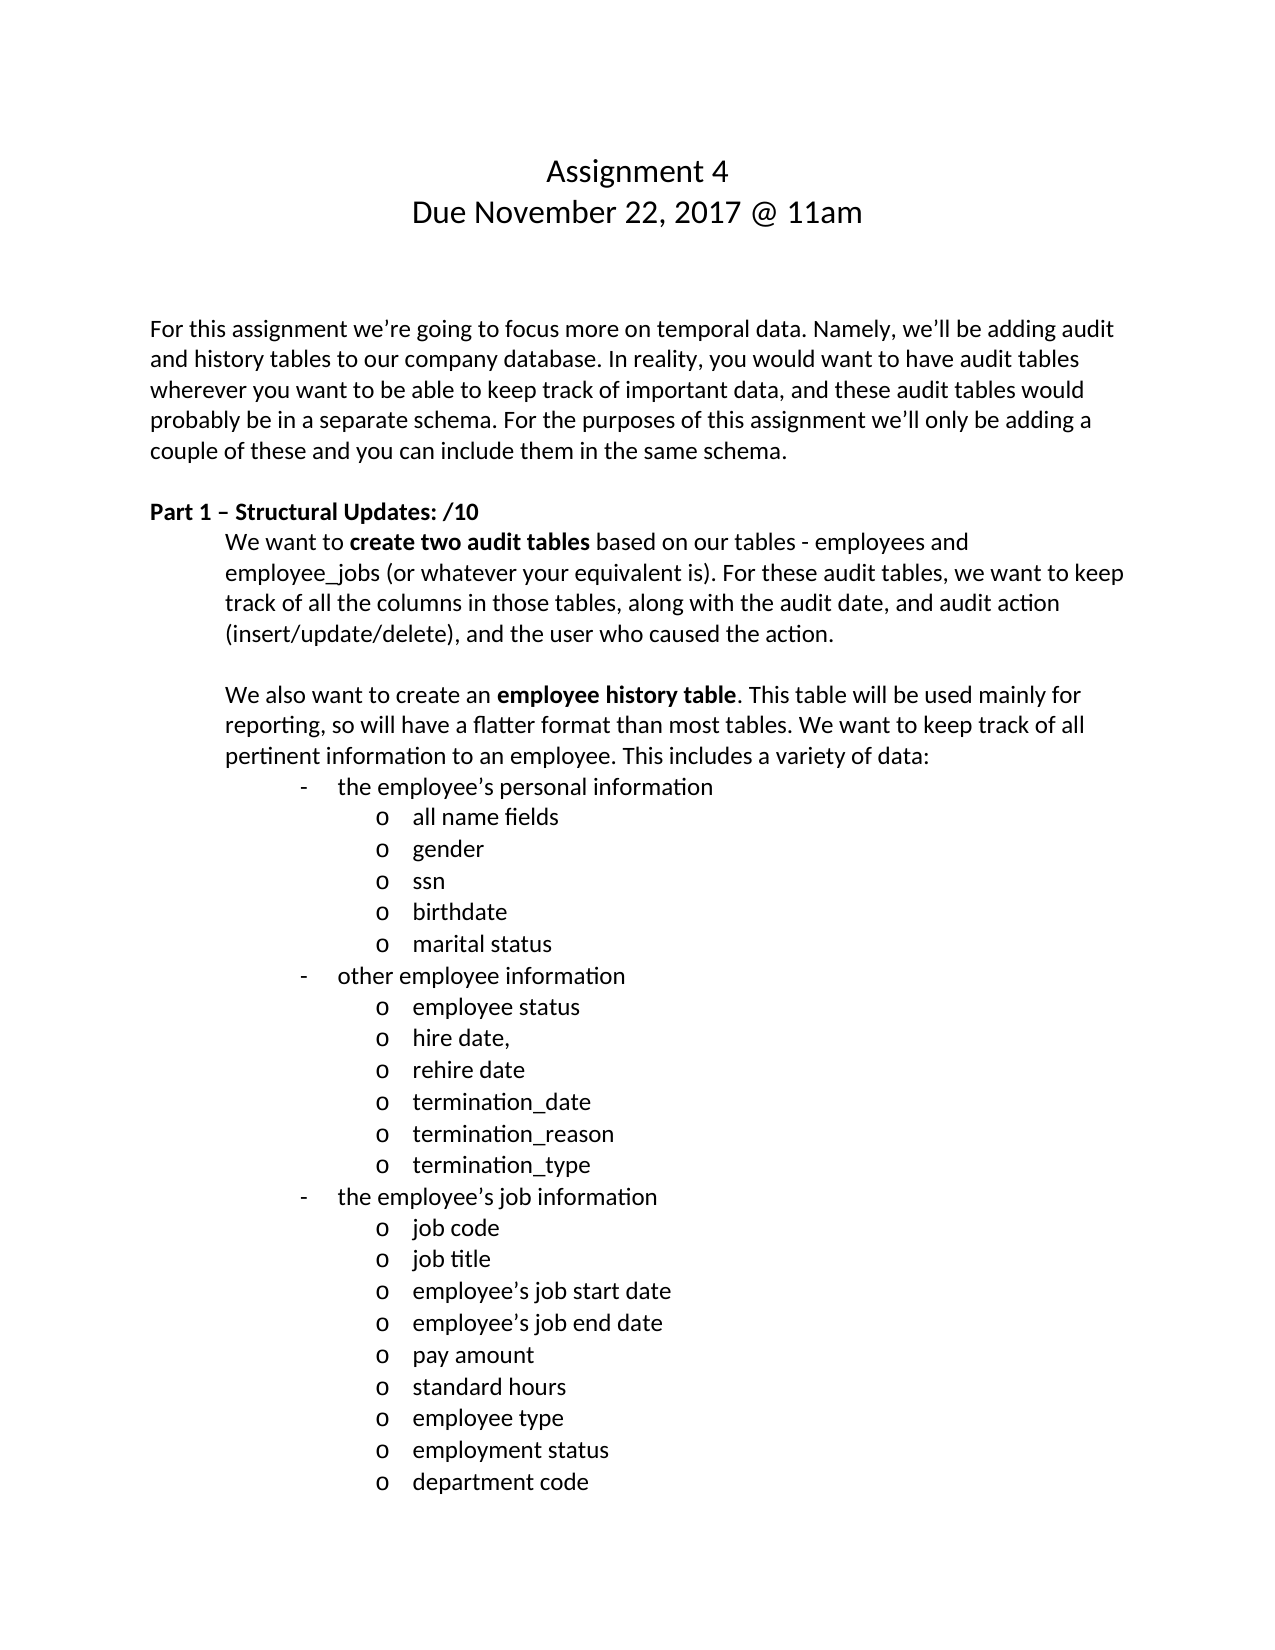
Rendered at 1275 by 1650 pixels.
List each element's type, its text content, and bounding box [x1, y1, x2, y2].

list termination_date [375, 1086, 1125, 1118]
list employment status [375, 1434, 1125, 1466]
list employee status [375, 991, 1125, 1022]
list termination_type [375, 1149, 1125, 1181]
list marital status [375, 928, 1125, 960]
list birthdate [375, 897, 1125, 928]
text Due November 22, 2017 @ 11am [150, 191, 1125, 231]
list the employee’s job information [300, 1181, 1125, 1212]
list gender [375, 833, 1125, 865]
list other employee information [300, 960, 1125, 991]
list ssn [375, 865, 1125, 897]
text We also want to create an employee history table. This table will be used mainly for reporting, so will have a flatter format than most tables. We want to keep track of all pertinent information to an employee. This includes a variety of data: [225, 679, 1125, 771]
text For this assignment we’re going to focus more on temporal data. Namely, we’ll be adding audit and history tables to our company database. In reality, you would want to have audit tables wherever you want to be able to keep track of important data, and these audit tables would probably be in a separate schema. For the purposes of this assignment we’ll only be adding a couple of these and you can include them in the same schema. [150, 313, 1125, 466]
text Part 1 – Structural Updates: /10 [150, 496, 1125, 527]
list rehire date [375, 1054, 1125, 1086]
list all name fields [375, 801, 1125, 833]
list department code [375, 1466, 1125, 1498]
list the employee’s personal information [300, 771, 1125, 801]
list pay amount [375, 1339, 1125, 1371]
list employee type [375, 1402, 1125, 1434]
text Assignment 4 [150, 150, 1125, 191]
list termination_reason [375, 1118, 1125, 1149]
list job code [375, 1212, 1125, 1243]
list hire date, [375, 1022, 1125, 1054]
list employee’s job start date [375, 1275, 1125, 1307]
text We want to create two audit tables based on our tables - employees and employee_jobs (or whatever your equivalent is). For these audit tables, we want to keep track of all the columns in those tables, along with the audit date, and audit action (insert/update/delete), and the user who caused the action. [225, 527, 1125, 649]
list standard hours [375, 1371, 1125, 1402]
list job title [375, 1243, 1125, 1275]
list employee’s job end date [375, 1307, 1125, 1339]
